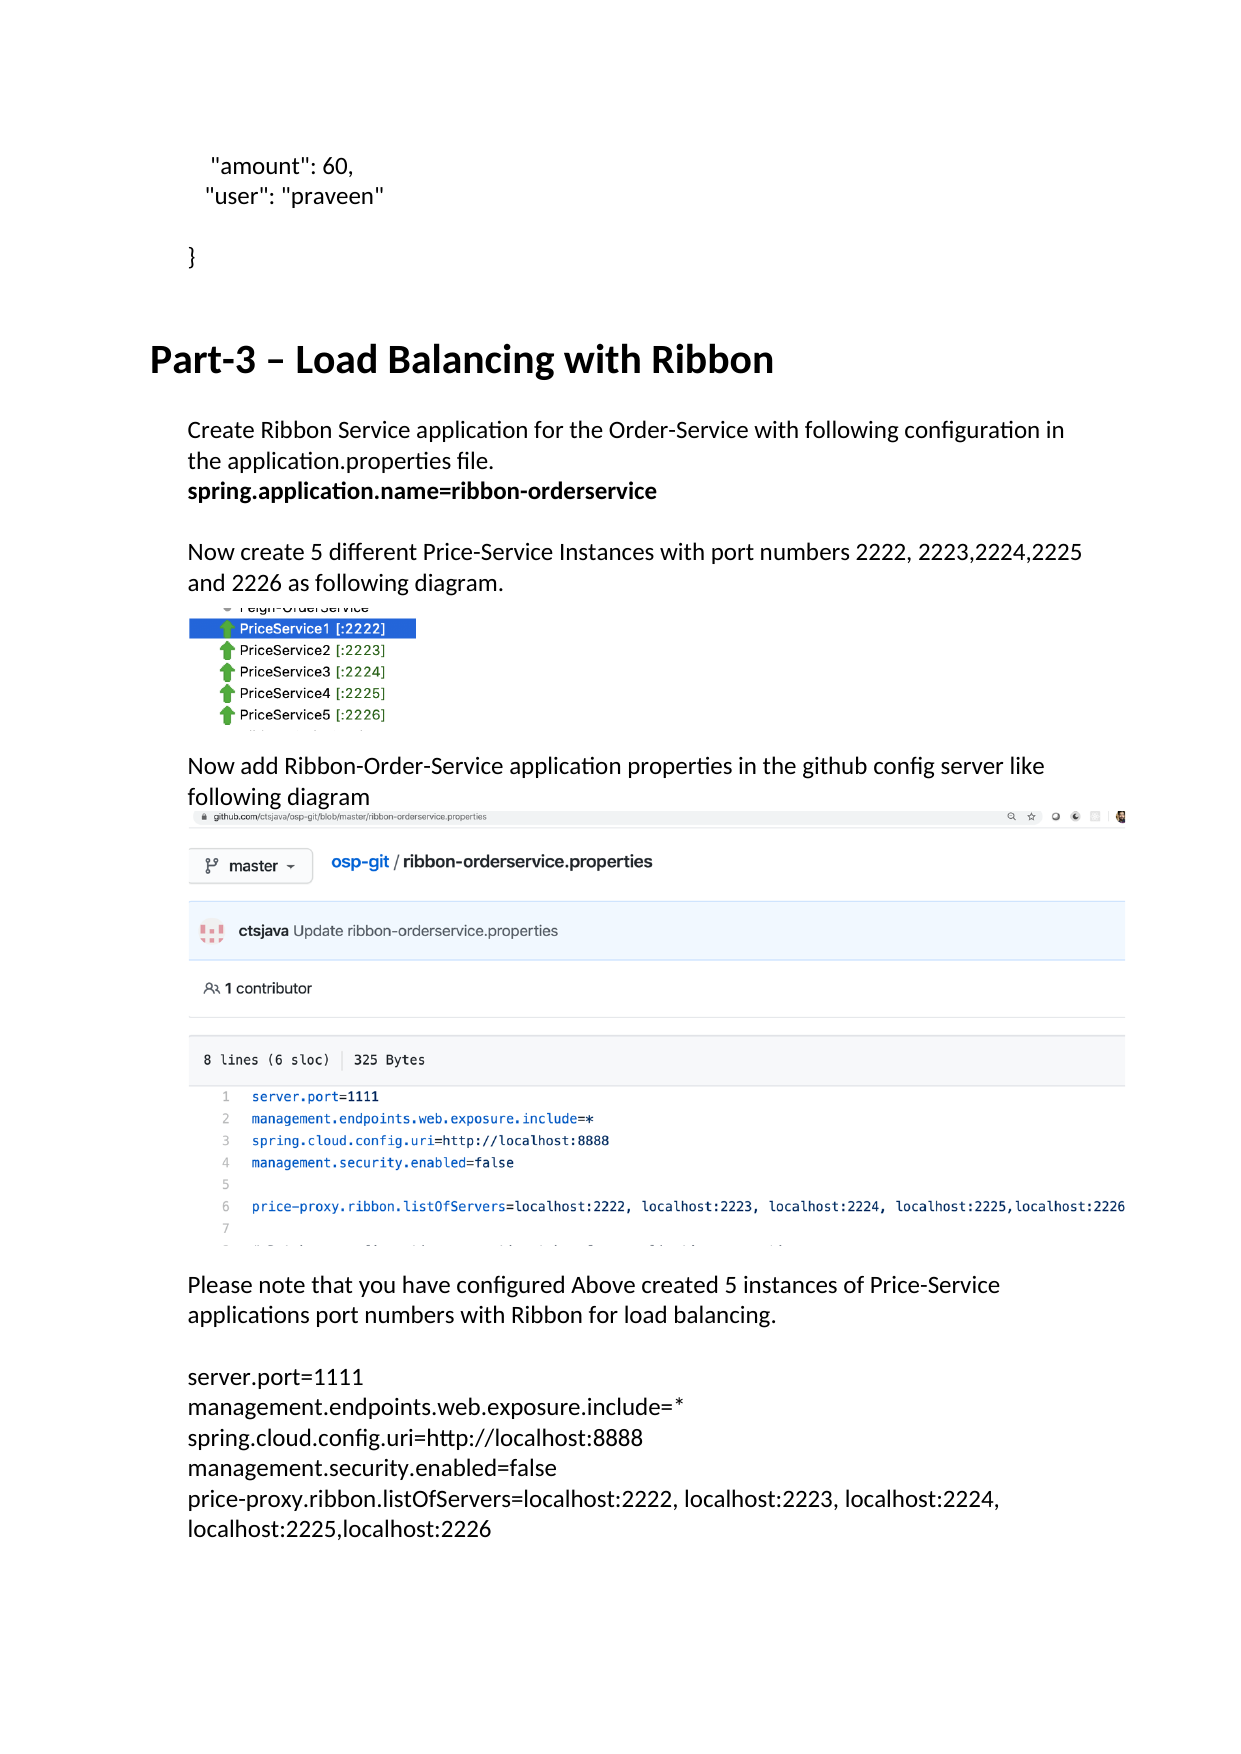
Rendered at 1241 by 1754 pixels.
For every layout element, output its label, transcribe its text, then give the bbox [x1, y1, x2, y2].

text Now add Ribbon-Order-Service application properties in the github config server like following diagram [187, 750, 1090, 811]
text "amount": 60, [187, 150, 1090, 181]
text server.port=1111 [187, 1361, 1090, 1391]
text price-proxy.ribbon.listOfServers=localhost:2222, localhost:2223, localhost:2224, localhost:2225,localhost:2226 [187, 1483, 1090, 1544]
text management.security.enabled=false [187, 1452, 1090, 1483]
text management.endpoints.web.exposure.include=* [187, 1391, 1090, 1422]
text spring.cloud.config.uri=http://localhost:8888 [187, 1422, 1090, 1452]
text Create Ribbon Service application for the Order-Service with following configuration in the application.properties file. [187, 414, 1090, 476]
text spring.application.name=ribbon-orderservice [187, 476, 1090, 506]
text } [187, 242, 1090, 272]
text Now create 5 different Price-Service Instances with port numbers 2222, 2223,2224,2225 and 2226 as following diagram. [187, 537, 1090, 598]
text Please note that you have configured Above created 5 instances of Price-Service applications port numbers with Ribbon for load balancing. [187, 1245, 1090, 1330]
picture [188, 608, 416, 730]
text Part-3 – Load Balancing with Ribbon [150, 333, 1090, 384]
text "user": "praveen" [187, 181, 1090, 211]
picture [187, 811, 1124, 1245]
